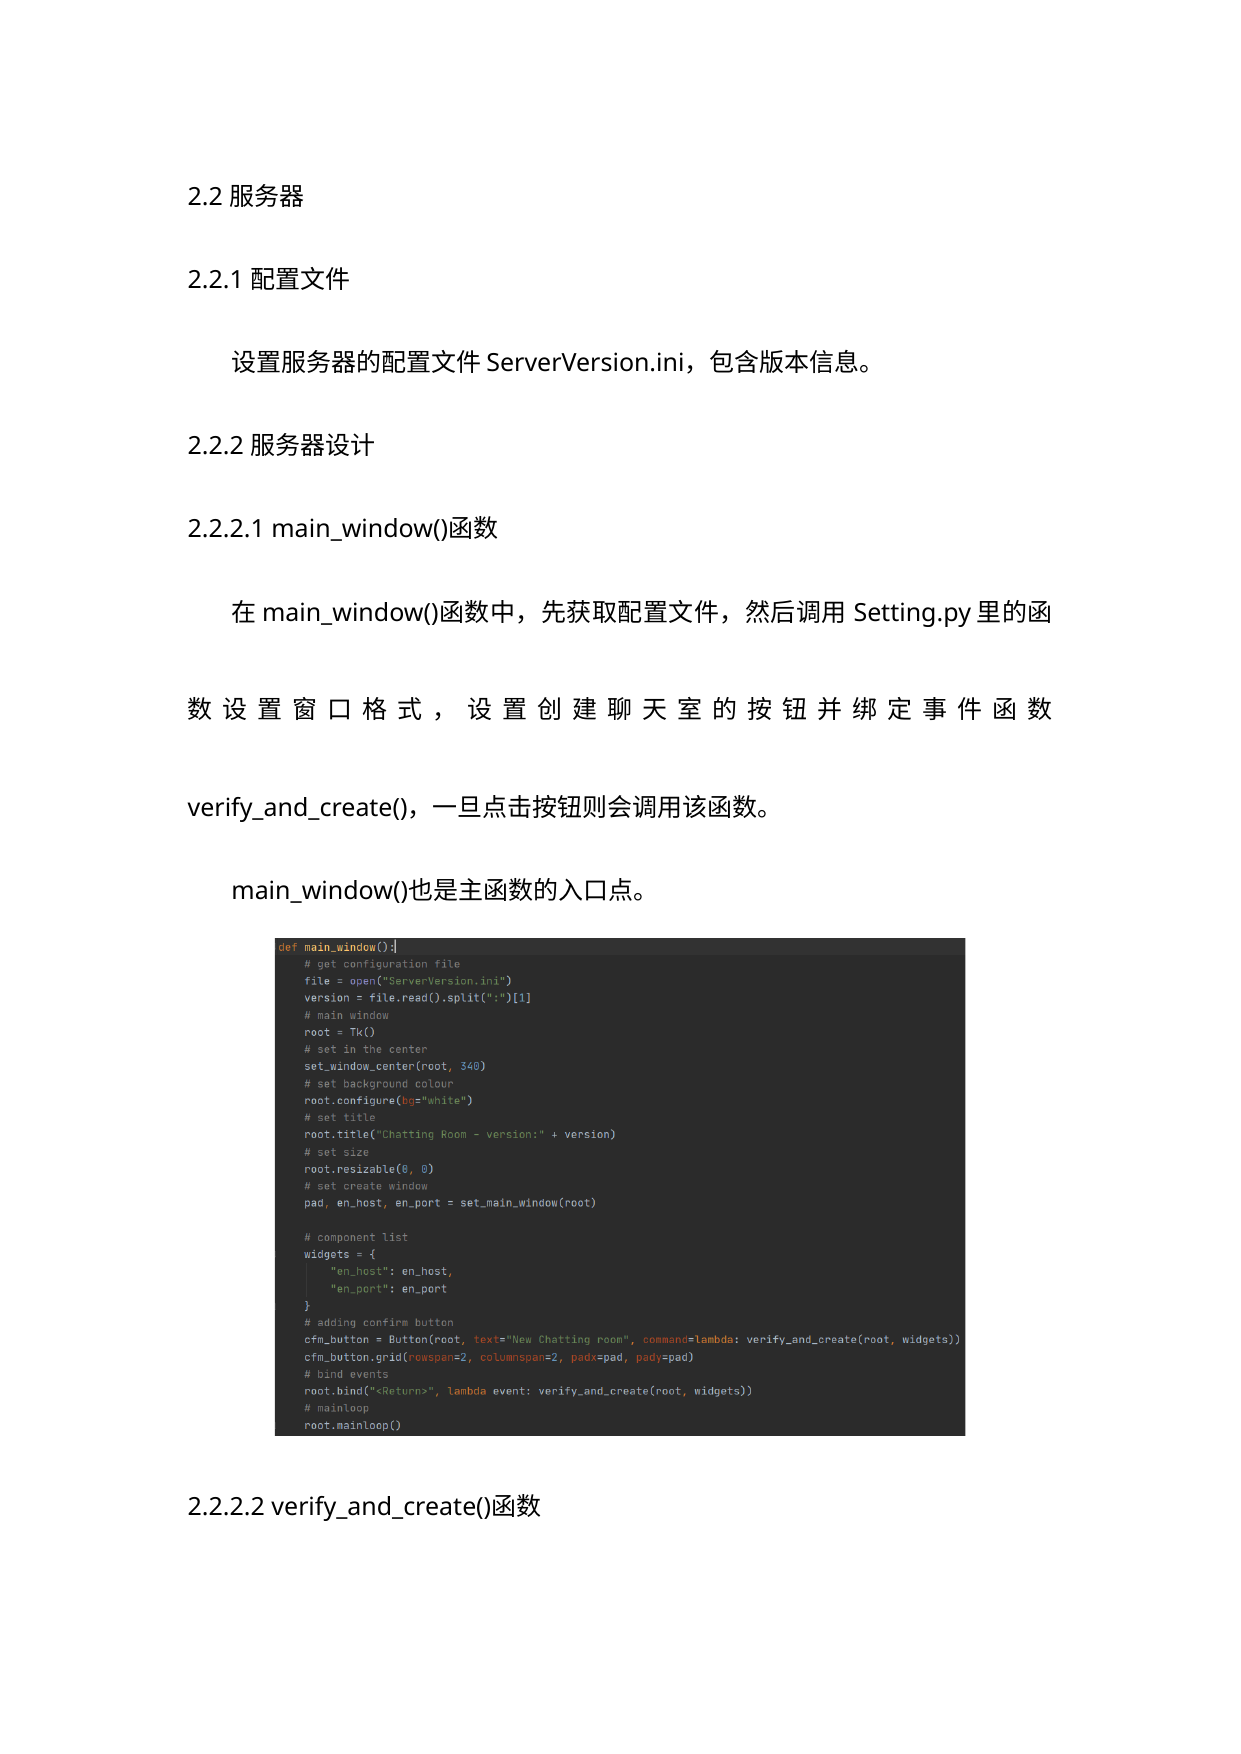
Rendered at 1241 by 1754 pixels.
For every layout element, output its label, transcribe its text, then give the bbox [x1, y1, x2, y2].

text 2.2.2 服务器设计 [187, 411, 1053, 476]
text 2.2.2.1 main_window()函数 [187, 494, 1053, 559]
text main_window()也是主函数的入口点。 [187, 856, 1053, 921]
text 2.2.1 配置文件 [187, 245, 1053, 310]
text 2.2.2.2 verify_and_create()函数 [187, 1472, 1053, 1537]
text 在main_window()函数中，先获取配置文件，然后调用Setting.py里的函数设置窗口格式，设置创建聊天室的按钮并绑定事件函数verify_and_create()，一旦点击按钮则会调用该函数。 [187, 578, 1053, 838]
text 2.2 服务器 [187, 162, 1053, 227]
picture [274, 938, 966, 1436]
text 设置服务器的配置文件ServerVersion.ini，包含版本信息。 [187, 328, 1053, 393]
